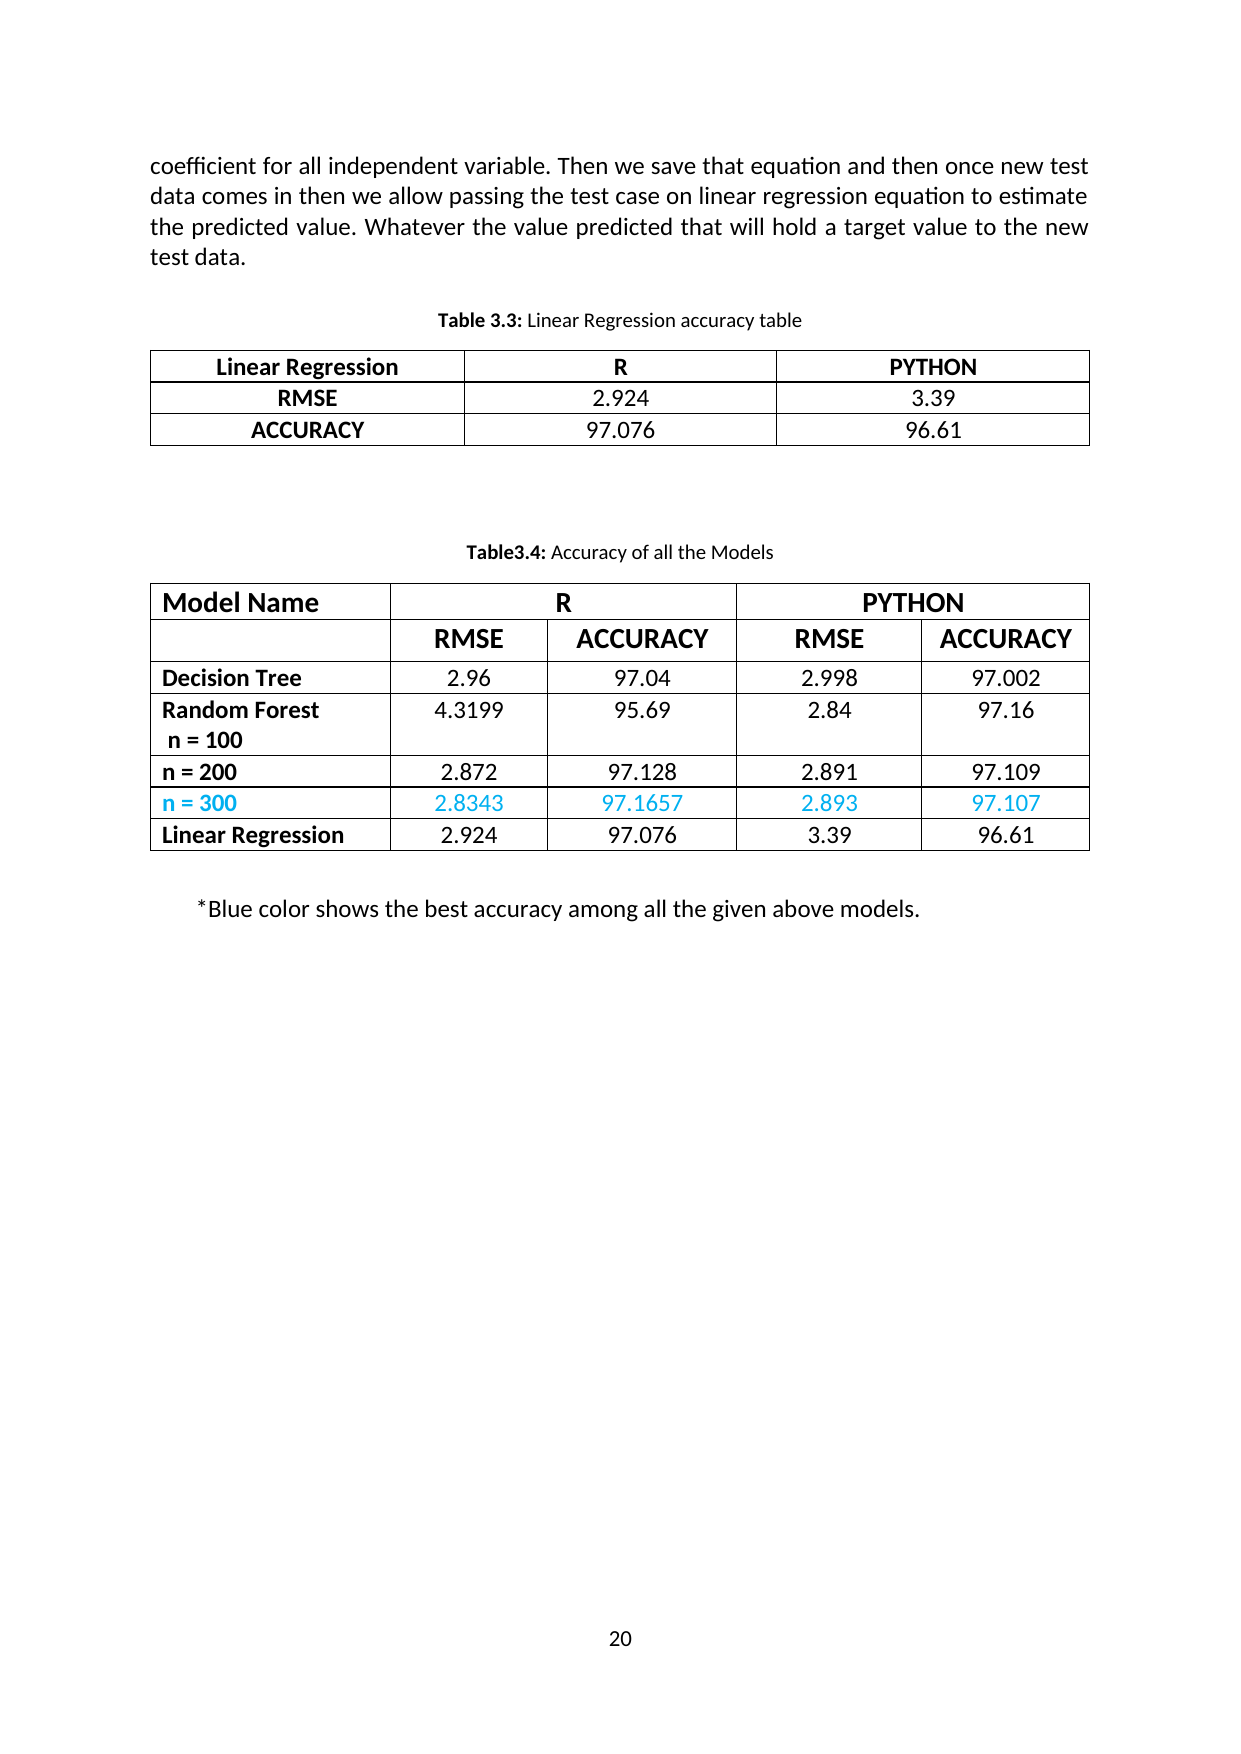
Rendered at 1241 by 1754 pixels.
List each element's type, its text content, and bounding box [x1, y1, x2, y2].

table_cell Decision Tree [151, 662, 390, 693]
table_cell RMSE [391, 620, 547, 661]
text Table 3.3: Linear Regression accuracy table [150, 308, 1090, 333]
table_cell 97.107 [922, 788, 1089, 818]
table_cell 97.076 [465, 414, 776, 444]
table_header Linear Regression [151, 351, 464, 381]
table_cell 96.61 [777, 414, 1089, 444]
table_cell 2.872 [391, 756, 547, 786]
table_cell 97.04 [548, 662, 736, 693]
table_cell 97.1657 [548, 788, 736, 818]
table_cell 97.128 [548, 756, 736, 786]
table_cell Linear Regression [151, 819, 390, 849]
table_cell 2.998 [737, 662, 921, 693]
table_cell RMSE [151, 383, 464, 413]
table_cell 2.891 [737, 756, 921, 786]
table_header PYTHON [737, 584, 1089, 619]
table_cell RMSE [737, 620, 921, 661]
table_cell ACCURACY [151, 414, 464, 444]
table_cell n = 200 [151, 756, 390, 786]
table_cell ACCURACY [922, 620, 1089, 661]
table_cell 97.109 [922, 756, 1089, 786]
table_cell 97.002 [922, 662, 1089, 693]
table_cell 2.96 [391, 662, 547, 693]
table_header R [391, 584, 736, 619]
list *Blue color shows the best accuracy among all the given above models. [195, 894, 1090, 924]
table_cell n = 300 [151, 788, 390, 818]
table_cell 3.39 [737, 819, 921, 849]
table_cell 2.924 [391, 819, 547, 849]
table_cell 2.893 [737, 788, 921, 818]
table_cell 95.69 [548, 694, 736, 755]
table_cell 2.8343 [391, 788, 547, 818]
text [150, 150, 1090, 272]
table_header R [465, 351, 776, 381]
table_cell [151, 620, 390, 661]
table_cell 97.16 [922, 694, 1089, 755]
table_cell 2.84 [737, 694, 921, 755]
table_cell 97.076 [548, 819, 736, 849]
table_cell 96.61 [922, 819, 1089, 849]
table_header Model Name [151, 584, 390, 619]
text Table3.4: Accuracy of all the Models [150, 539, 1090, 564]
table_cell Random Forest n = 100 [151, 694, 390, 755]
table_cell 2.924 [465, 383, 776, 413]
table_cell ACCURACY [548, 620, 736, 661]
table_header PYTHON [777, 351, 1089, 381]
table_cell 4.3199 [391, 694, 547, 755]
table_cell 3.39 [777, 383, 1089, 413]
